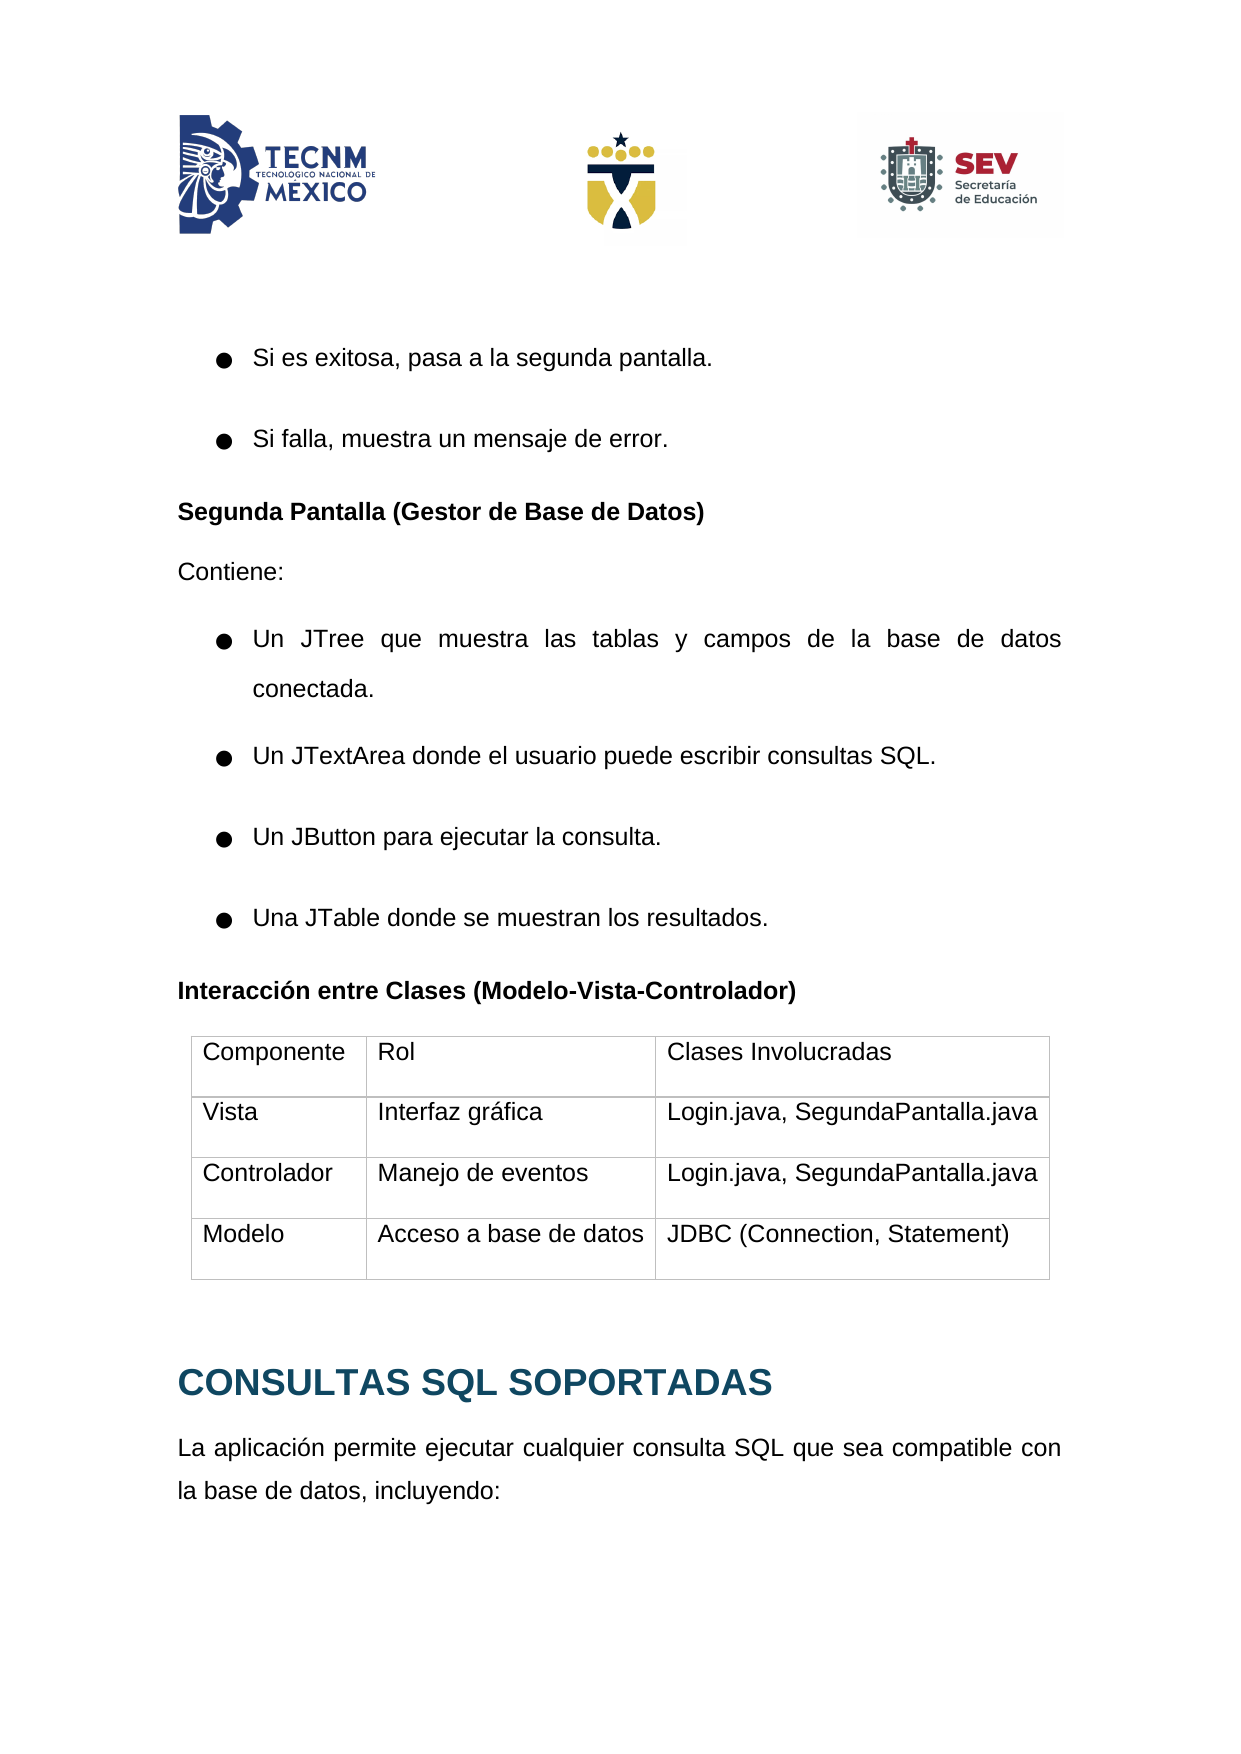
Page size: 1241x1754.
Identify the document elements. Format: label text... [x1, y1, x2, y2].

list Si falla, muestra un mensaje de error. [215, 416, 1063, 459]
list Un JTextArea donde el usuario puede escribir consultas SQL. [215, 734, 1063, 776]
table_header Rol [367, 1037, 655, 1096]
subtitle CONSULTAS SQL SOPORTADAS [177, 1360, 1063, 1403]
table_header Componente [192, 1037, 366, 1096]
text Interacción entre Clases (Modelo-Vista-Controlador) [177, 976, 1063, 1004]
table_cell Interfaz gráfica [367, 1098, 655, 1157]
table_cell Controlador [192, 1158, 366, 1218]
table_cell Login.java, SegundaPantalla.java [656, 1158, 1049, 1218]
text Contiene: [177, 557, 1063, 586]
text La aplicación permite ejecutar cualquier consulta SQL que sea compatible con la base de datos, incluyendo: [177, 1433, 1063, 1505]
table_cell JDBC (Connection, Statement) [656, 1219, 1049, 1278]
table_cell Manejo de eventos [367, 1158, 655, 1218]
table_header Clases Involucradas [656, 1037, 1049, 1096]
picture [554, 112, 688, 246]
picture [177, 112, 379, 238]
list Si es exitosa, pasa a la segunda pantalla. [215, 336, 1063, 378]
table_cell Modelo [192, 1219, 366, 1278]
table_cell Login.java, SegundaPantalla.java [656, 1098, 1049, 1157]
picture [857, 112, 1064, 238]
list Una JTable donde se muestran los resultados. [215, 895, 1063, 938]
list Un JTree que muestra las tablas y campos de la base de datos conectada. [215, 617, 1063, 703]
list Un JButton para ejecutar la consulta. [215, 814, 1063, 857]
text Segunda Pantalla (Gestor de Base de Datos) [177, 497, 1063, 526]
table_cell Vista [192, 1098, 366, 1157]
table_cell Acceso a base de datos [367, 1219, 655, 1278]
